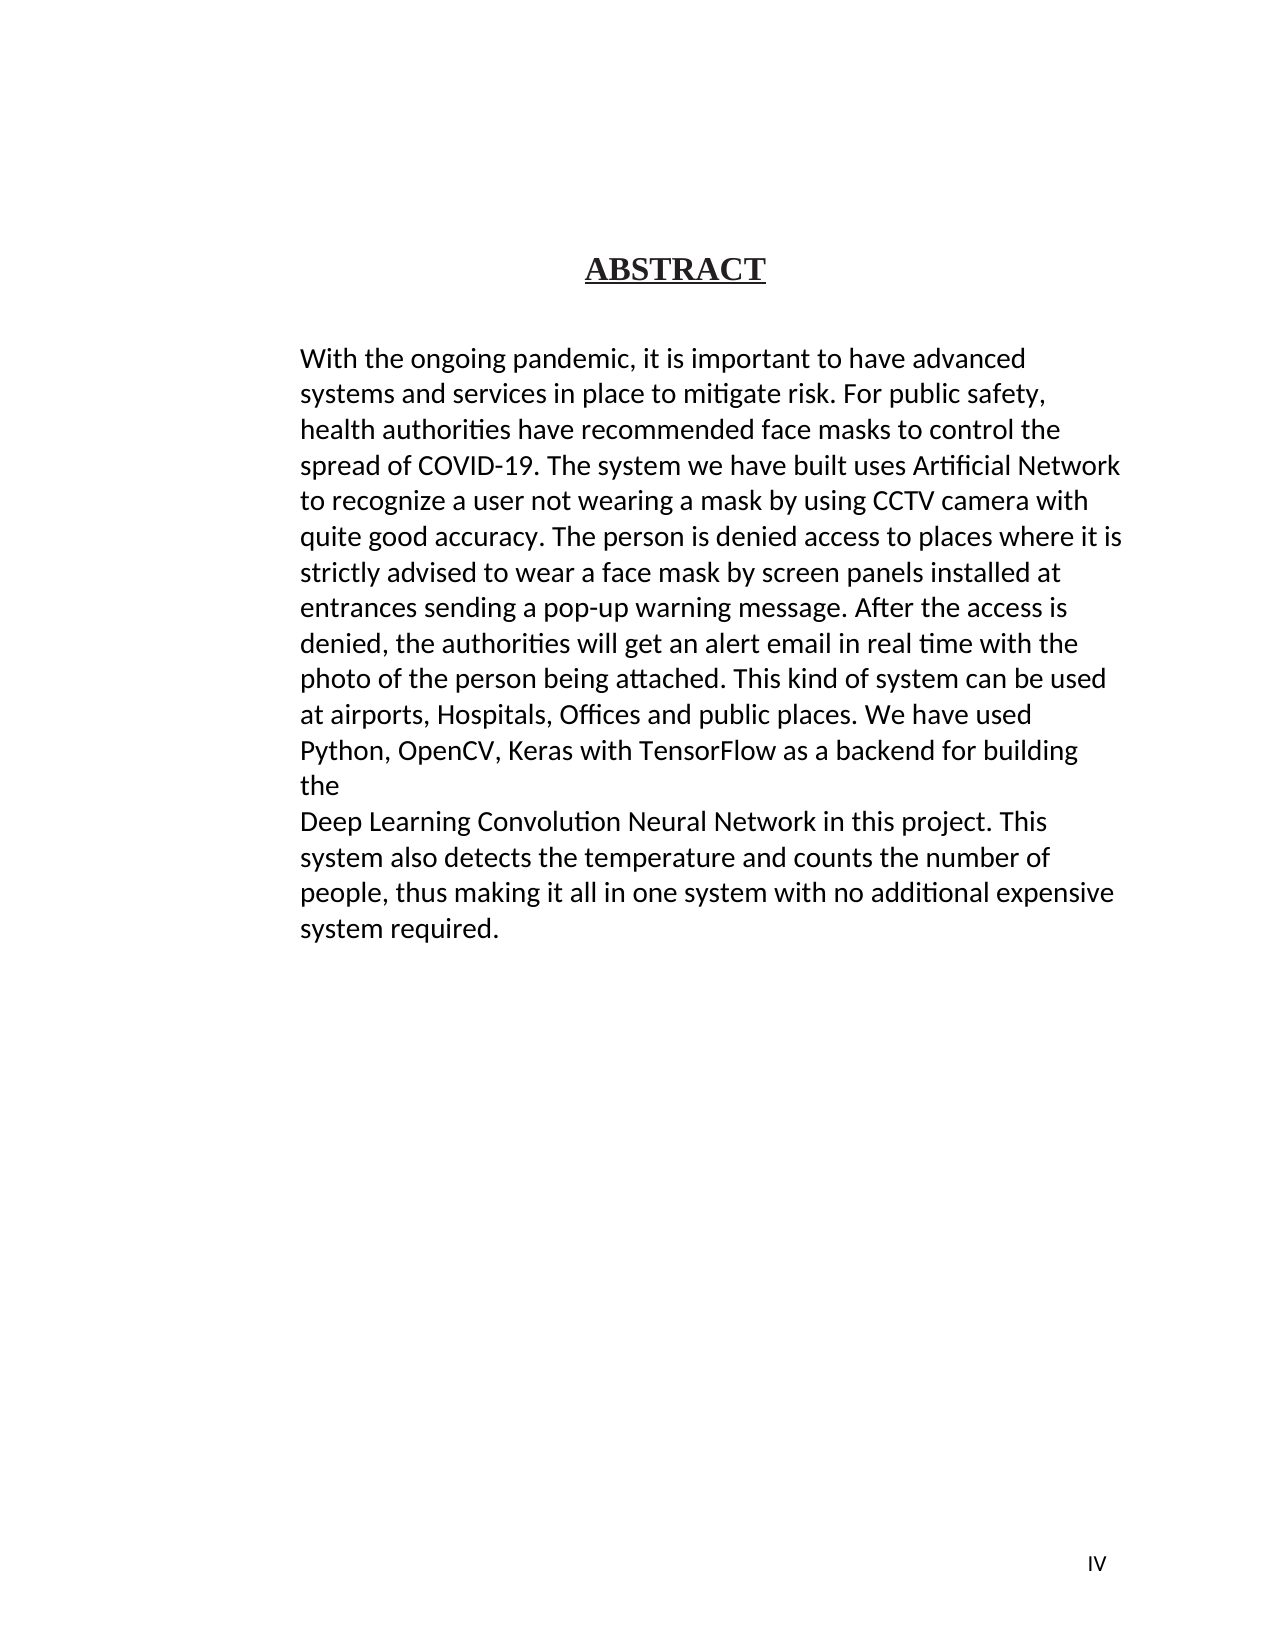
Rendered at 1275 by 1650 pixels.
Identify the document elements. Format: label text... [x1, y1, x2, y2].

list Deep Learning Convolution Neural Network in this project. This system also detects the temperature and counts the number of people, thus making it all in one system with no additional expensive system required. [300, 803, 1125, 946]
list With the ongoing pandemic, it is important to have advanced systems and services in place to mitigate risk. For public safety, health authorities have recommended face masks to control the spread of COVID-19. The system we have built uses Artificial Network to recognize a user not wearing a mask by using CCTV camera with quite good accuracy. The person is denied access to places where it is strictly advised to wear a face mask by screen panels installed at entrances sending a pop-up warning message. After the access is denied, the authorities will get an alert email in real time with the photo of the person being attached. This kind of system can be used at airports, Hospitals, Offices and public places. We have used Python, OpenCV, Keras with TensorFlow as a backend for building the [300, 340, 1125, 803]
text ABSTRACT [225, 249, 1125, 287]
